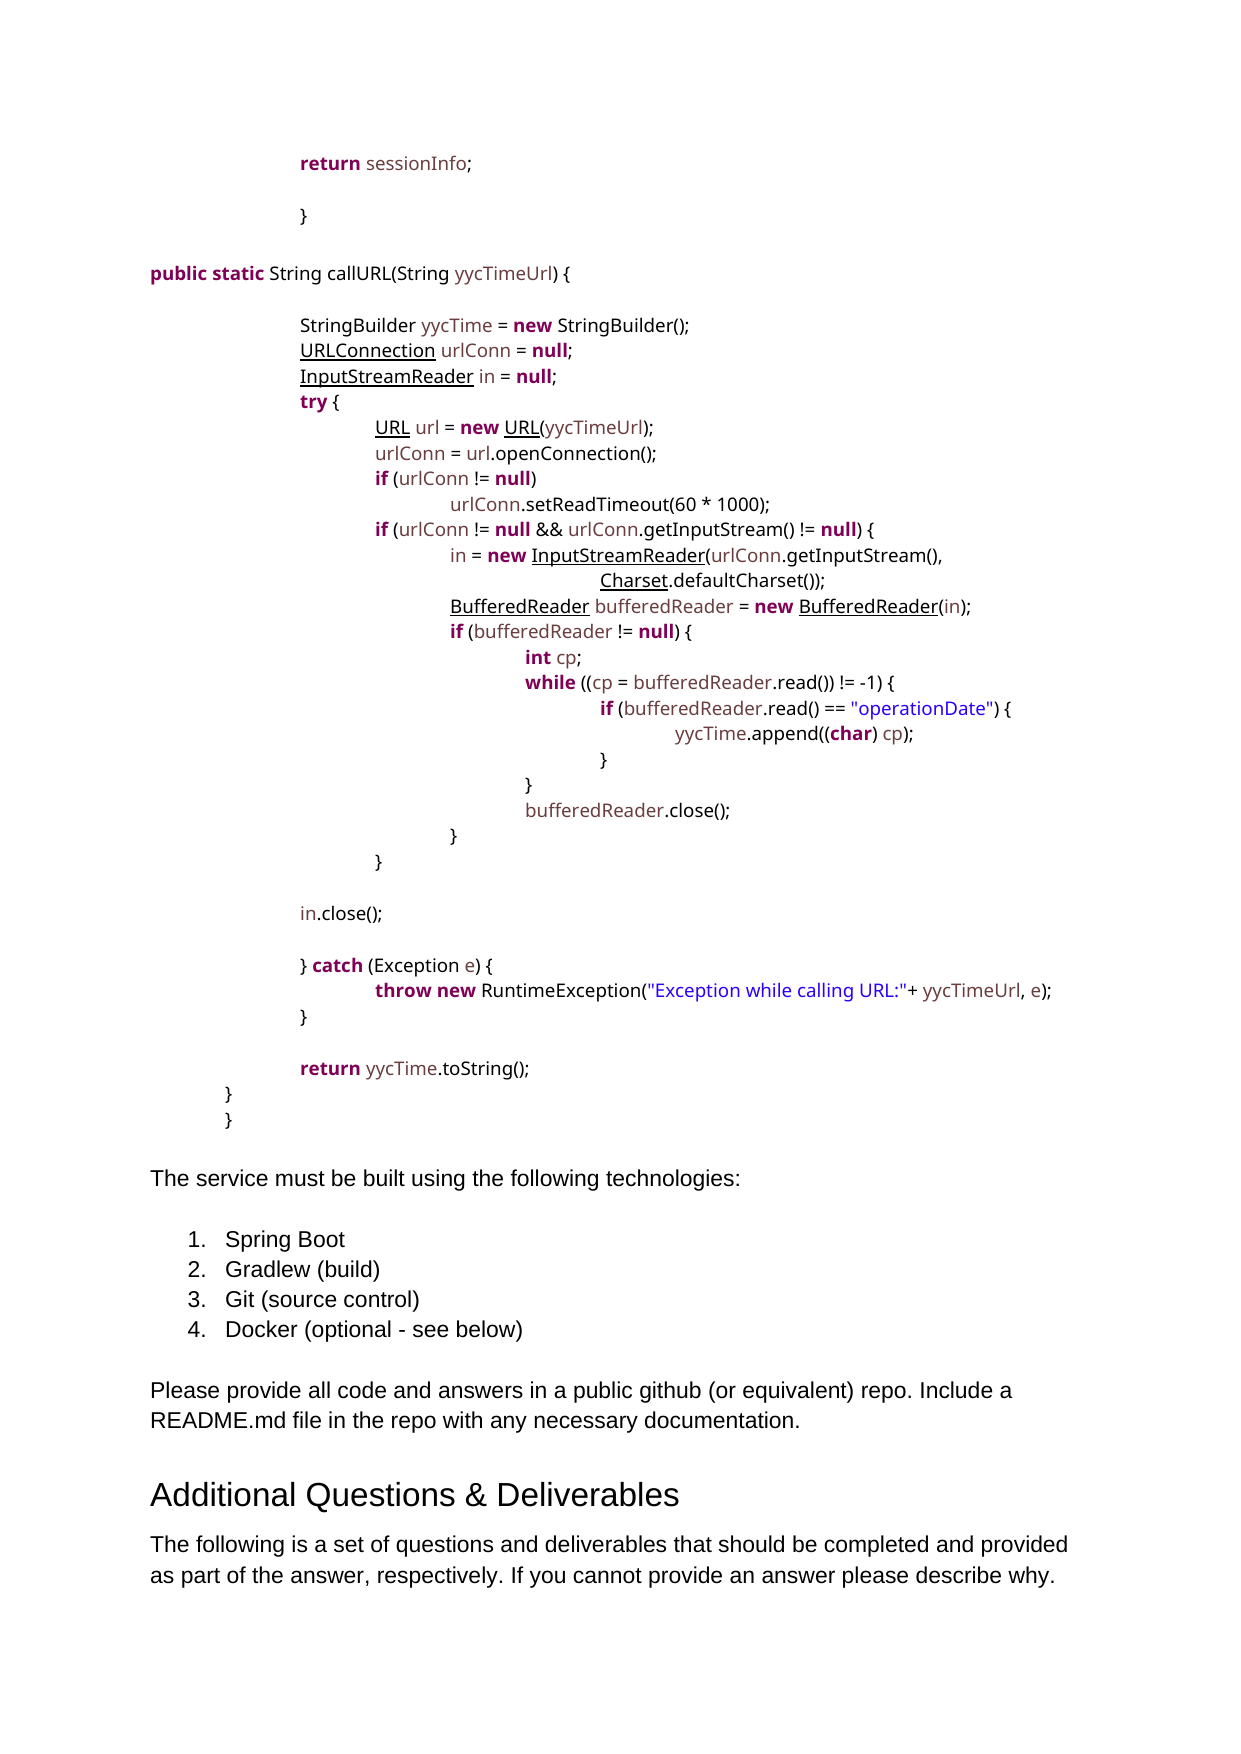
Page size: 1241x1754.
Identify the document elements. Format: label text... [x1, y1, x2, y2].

text } catch (Exception e) { [150, 952, 1090, 977]
list Spring Boot [187, 1226, 1090, 1252]
text BufferedReader bufferedReader = new BufferedReader(in); [150, 593, 1090, 618]
text yycTime.append((char) cp); [150, 721, 1090, 746]
text The service must be built using the following technologies: [150, 1165, 1090, 1192]
text } [150, 772, 1090, 797]
text StringBuilder yycTime = new StringBuilder(); [150, 312, 1090, 338]
text } [150, 848, 1090, 874]
text urlConn = url.openConnection(); [150, 440, 1090, 465]
text } [150, 1080, 1090, 1106]
text in.close(); [150, 900, 1090, 926]
text if (urlConn != null && urlConn.getInputStream() != null) { [150, 516, 1090, 542]
text bufferedReader.close(); [150, 797, 1090, 823]
text URL url = new URL(yycTimeUrl); [150, 414, 1090, 440]
text } [150, 823, 1090, 848]
text public static String callURL(String yycTimeUrl) { [150, 260, 1090, 286]
text } [150, 746, 1090, 772]
text } [150, 1003, 1090, 1028]
text } [225, 202, 1090, 227]
text in = new InputStreamReader(urlConn.getInputStream(), [150, 542, 1090, 567]
text Please provide all code and answers in a public github (or equivalent) repo. Include a README.md file in the repo with any necessary documentation. [150, 1377, 1090, 1433]
list Docker (optional - see below) [187, 1316, 1090, 1343]
text URLConnection urlConn = null; [150, 338, 1090, 363]
text if (bufferedReader != null) { [150, 618, 1090, 644]
text Charset.defaultCharset()); [150, 567, 1090, 593]
text urlConn.setReadTimeout(60 * 1000); [150, 491, 1090, 516]
text if (bufferedReader.read() == "operationDate") { [150, 695, 1090, 721]
subtitle Additional Questions & Deliverables [150, 1475, 1090, 1513]
text if (urlConn != null) [150, 465, 1090, 491]
text return sessionInfo; [150, 150, 1090, 176]
text return yycTime.toString(); [150, 1055, 1090, 1080]
text InputStreamReader in = null; [150, 363, 1090, 389]
list Gradlew (build) [187, 1256, 1090, 1282]
text The following is a set of questions and deliverables that should be completed and provided as part of the answer, respectively. If you cannot provide an answer please describe why. [150, 1531, 1090, 1588]
text int cp; [150, 644, 1090, 669]
text } [225, 1106, 1090, 1131]
text while ((cp = bufferedReader.read()) != -1) { [150, 669, 1090, 695]
text try { [150, 389, 1090, 414]
text throw new RuntimeException("Exception while calling URL:"+ yycTimeUrl, e); [150, 977, 1090, 1003]
list Git (source control) [187, 1286, 1090, 1313]
